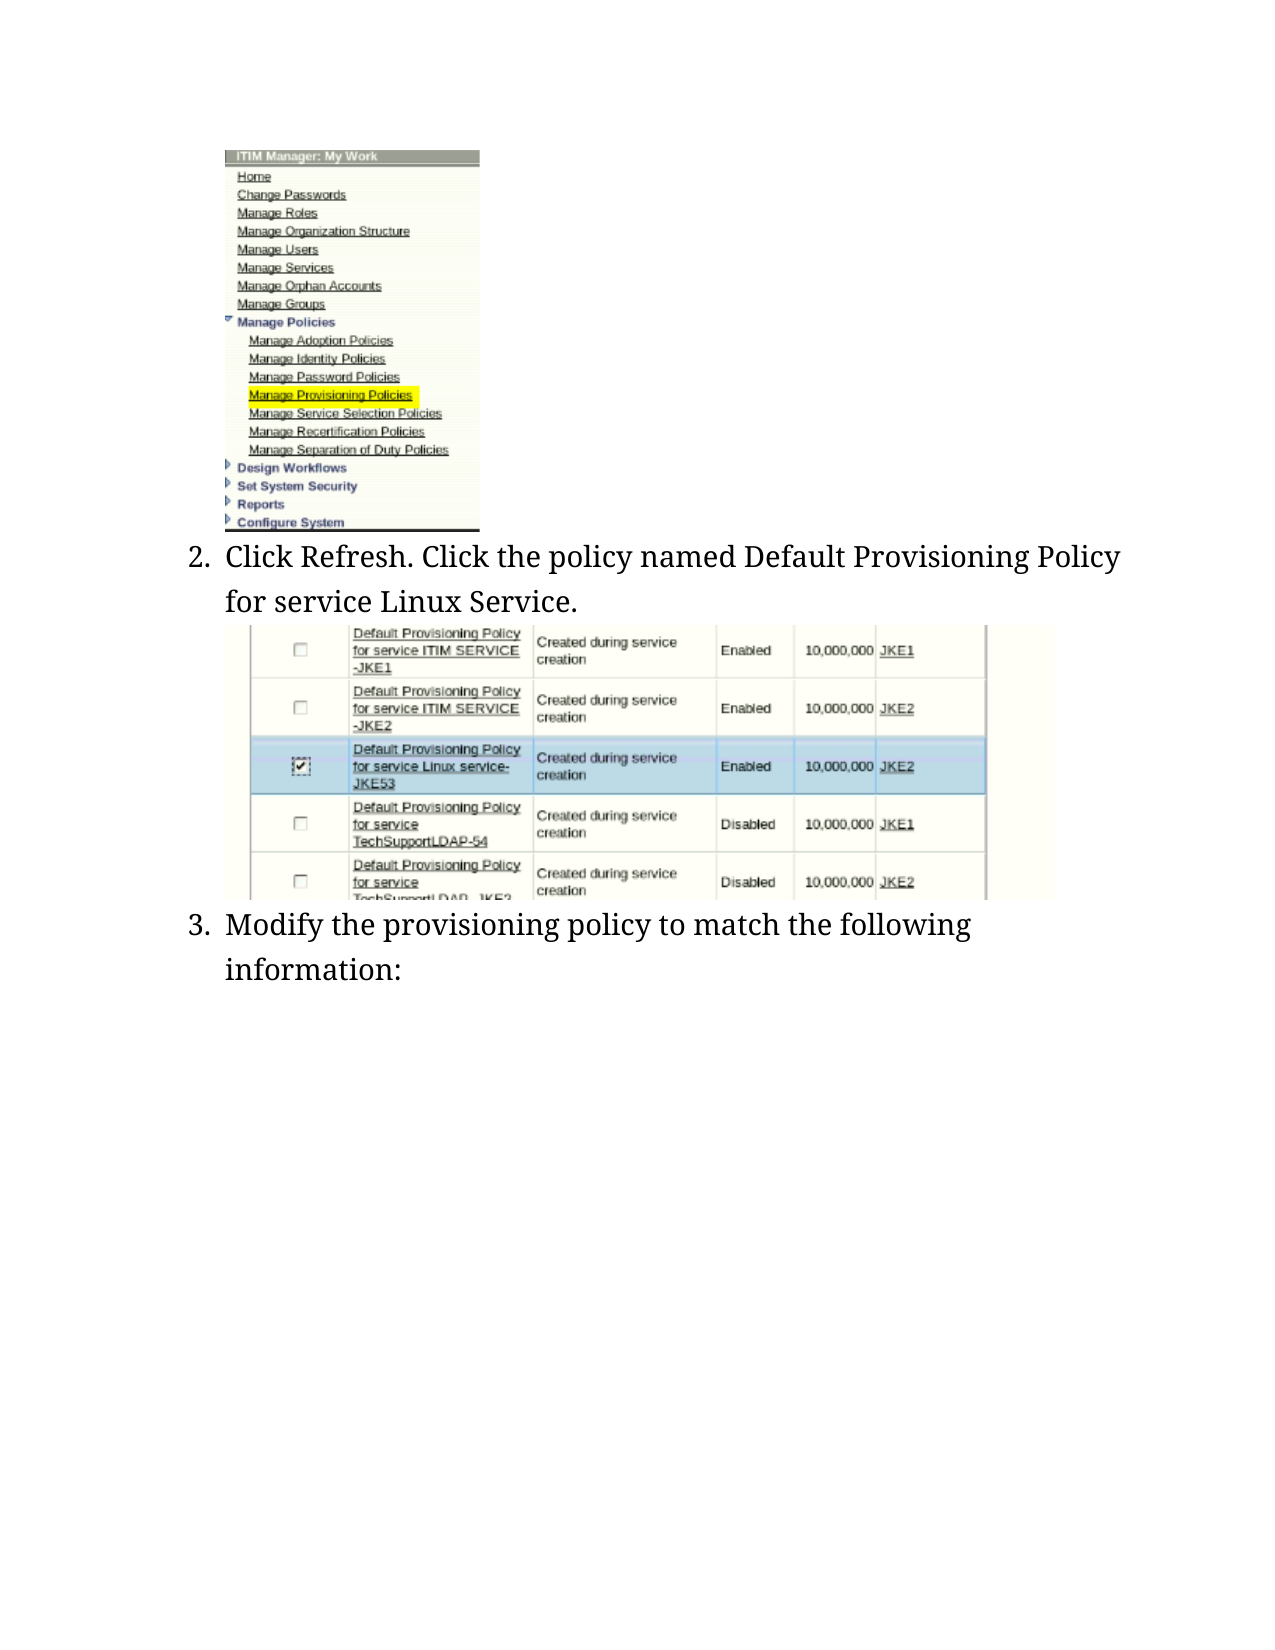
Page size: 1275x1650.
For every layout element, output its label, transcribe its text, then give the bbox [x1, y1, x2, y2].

list Modify the provisioning policy to match the following information: [187, 904, 1125, 989]
picture [225, 625, 1055, 900]
picture [225, 150, 480, 532]
